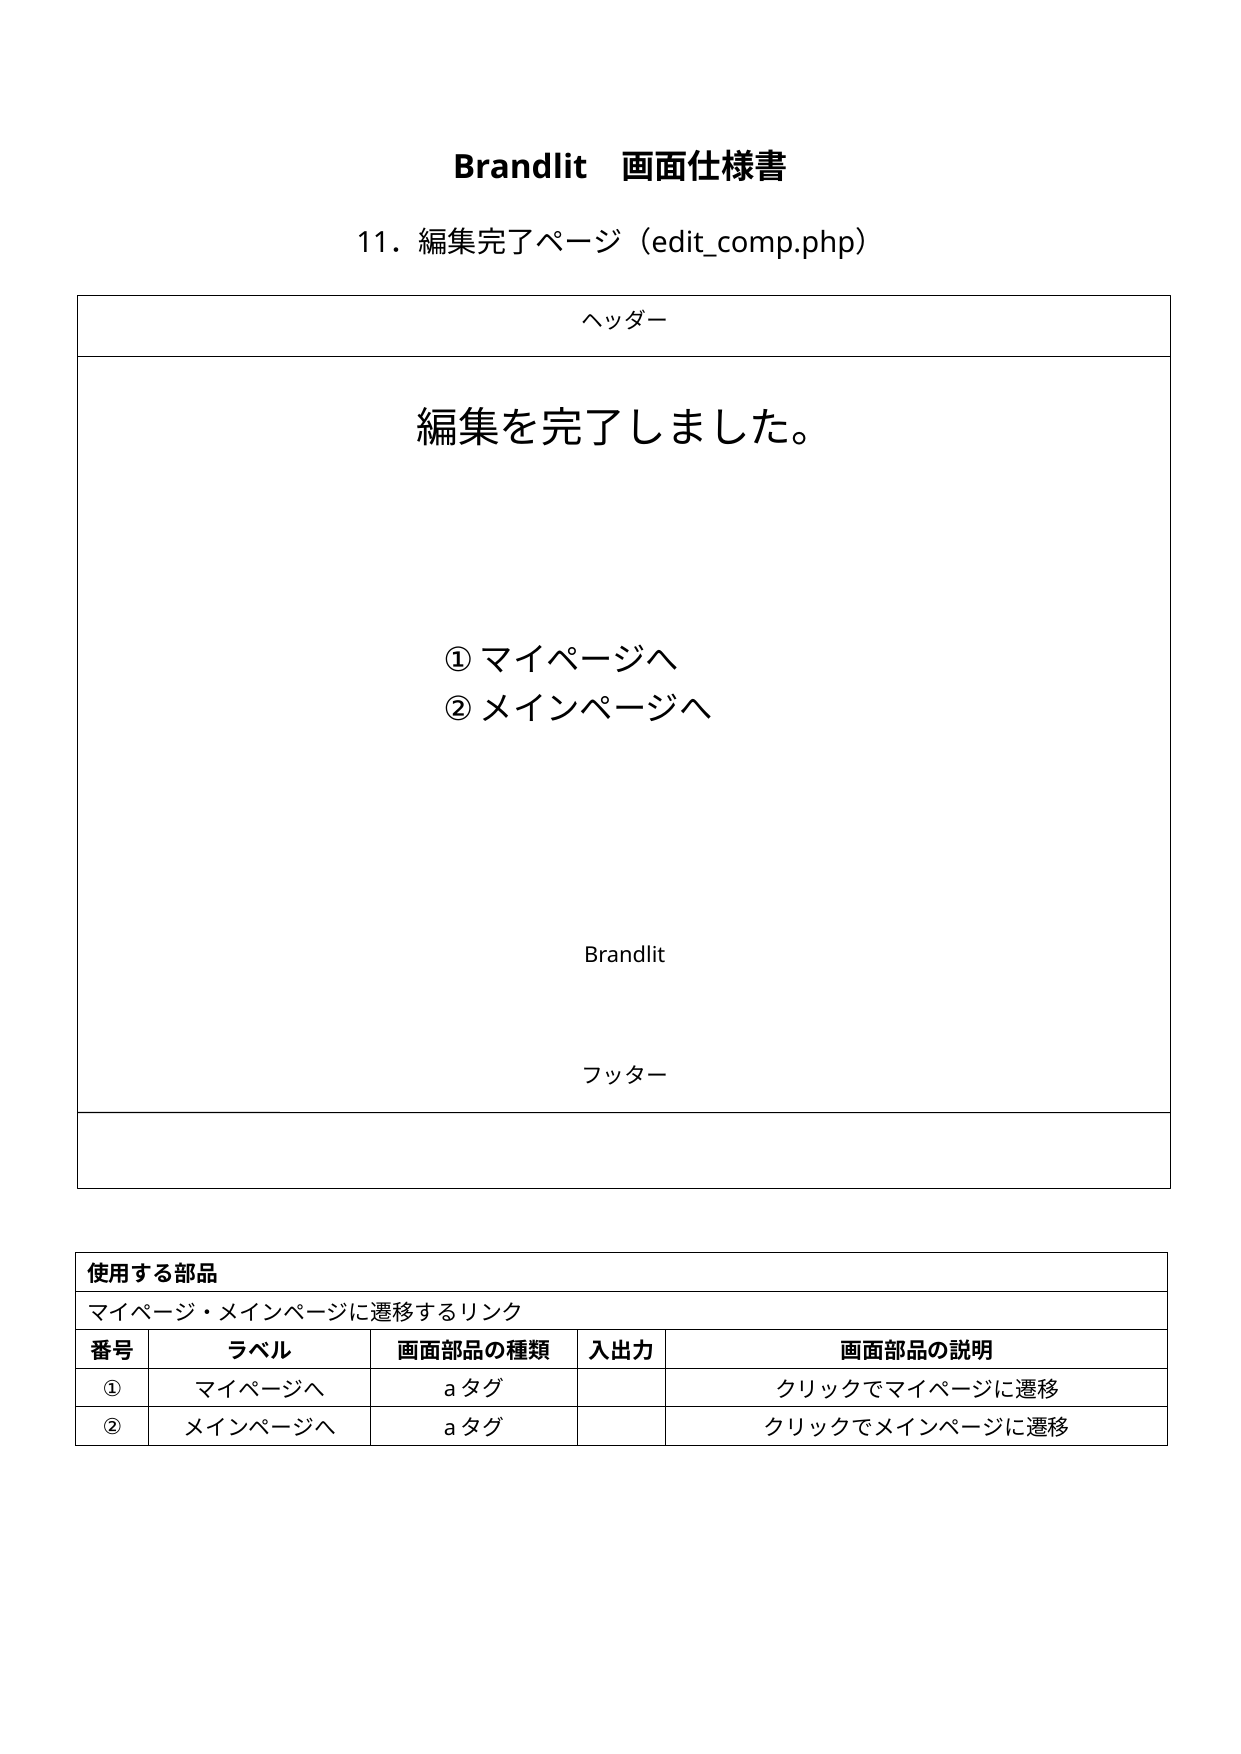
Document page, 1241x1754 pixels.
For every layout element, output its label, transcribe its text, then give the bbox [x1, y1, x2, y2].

table_cell aタグ [371, 1407, 577, 1445]
table_cell 画面部品の説明 [666, 1330, 1167, 1368]
table_cell ② [76, 1407, 148, 1445]
table_header 使用する部品 [76, 1253, 1167, 1291]
table_cell ラベル [149, 1330, 370, 1368]
table_cell 番号 [76, 1330, 148, 1368]
table_cell [578, 1369, 665, 1406]
table_cell マイページへ [149, 1369, 370, 1406]
table_cell [578, 1407, 665, 1445]
table_cell クリックでマイページに遷移 [666, 1369, 1167, 1406]
text 11．編集完了ページ（edit_comp.php） [75, 202, 1165, 277]
table_cell メインページへ [149, 1407, 370, 1445]
table_cell マイページ・メインページに遷移するリンク [76, 1292, 1167, 1329]
text Brandlit 画面仕様書 [75, 127, 1165, 202]
table_cell クリックでメインページに遷移 [666, 1407, 1167, 1445]
table_cell ① [76, 1369, 148, 1406]
table_cell 入出力 [578, 1330, 665, 1368]
table_cell 画面部品の種類 [371, 1330, 577, 1368]
table_cell aタグ [371, 1369, 577, 1406]
